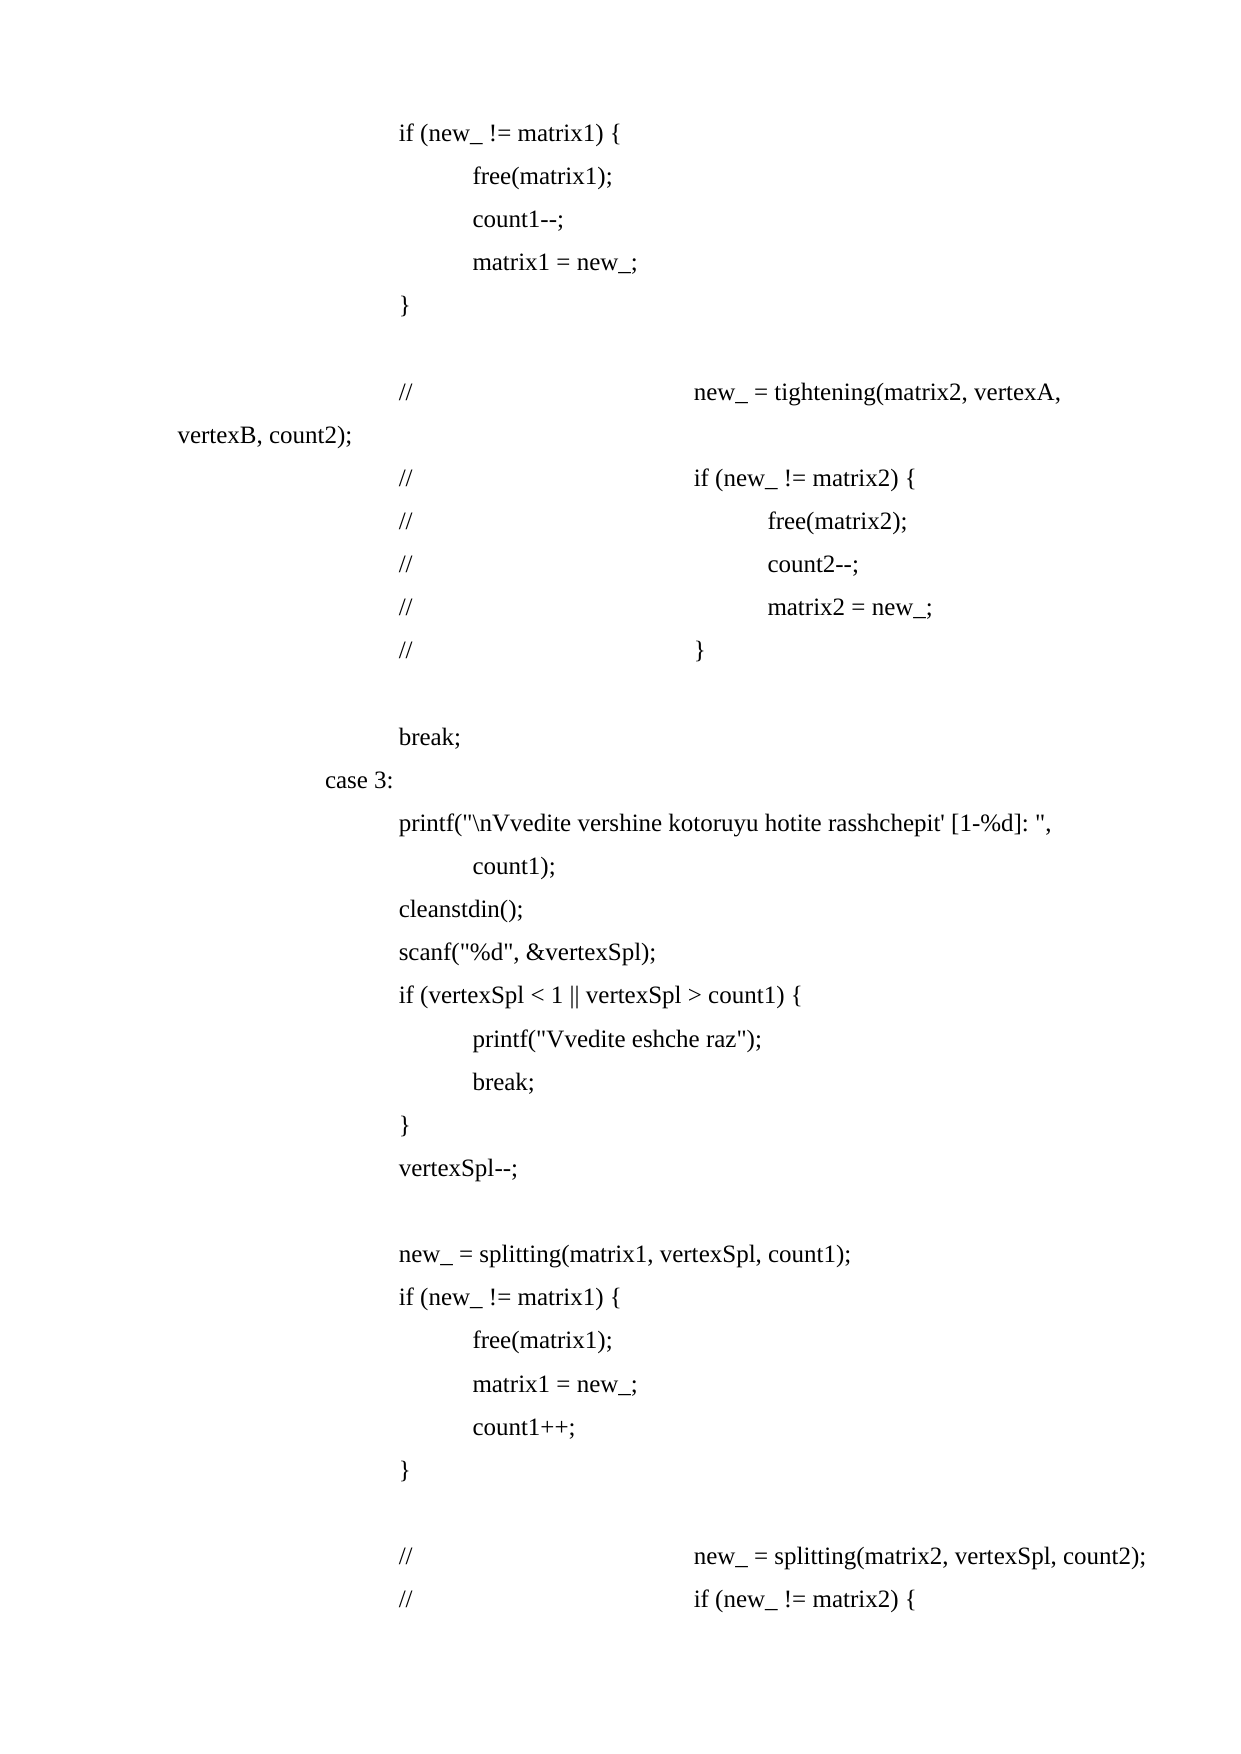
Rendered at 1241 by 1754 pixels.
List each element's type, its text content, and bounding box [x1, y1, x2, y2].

text case 3: [177, 765, 1152, 794]
text free(matrix1); [177, 161, 1152, 190]
text vertexSpl--; [177, 1153, 1152, 1182]
text } [177, 1455, 1152, 1484]
text // } [177, 636, 1152, 664]
text printf("Vvedite eshche raz"); [177, 1024, 1152, 1052]
text count1); [177, 851, 1152, 880]
text } [177, 291, 1152, 319]
text // new_ = tightening(matrix2, vertexA, vertexB, count2); [177, 377, 1152, 449]
text printf("\nVvedite vershine kotoruyu hotite rasshchepit' [1-%d]: ", [177, 808, 1152, 837]
text // free(matrix2); [177, 506, 1152, 535]
text scanf("%d", &vertexSpl); [177, 937, 1152, 966]
text if (vertexSpl < 1 || vertexSpl > count1) { [177, 981, 1152, 1009]
text matrix1 = new_; [177, 1369, 1152, 1397]
text break; [177, 1067, 1152, 1096]
text // matrix2 = new_; [177, 592, 1152, 621]
text count1--; [177, 204, 1152, 233]
text // count2--; [177, 549, 1152, 578]
text cleanstdin(); [177, 894, 1152, 923]
text // new_ = splitting(matrix2, vertexSpl, count2); [177, 1541, 1152, 1570]
text // if (new_ != matrix2) { [177, 1584, 1152, 1613]
text break; [177, 722, 1152, 751]
text if (new_ != matrix1) { [177, 118, 1152, 147]
text // if (new_ != matrix2) { [177, 463, 1152, 492]
text matrix1 = new_; [177, 247, 1152, 276]
text count1++; [177, 1412, 1152, 1441]
text if (new_ != matrix1) { [177, 1282, 1152, 1311]
text free(matrix1); [177, 1326, 1152, 1354]
text new_ = splitting(matrix1, vertexSpl, count1); [177, 1239, 1152, 1268]
text } [177, 1110, 1152, 1139]
